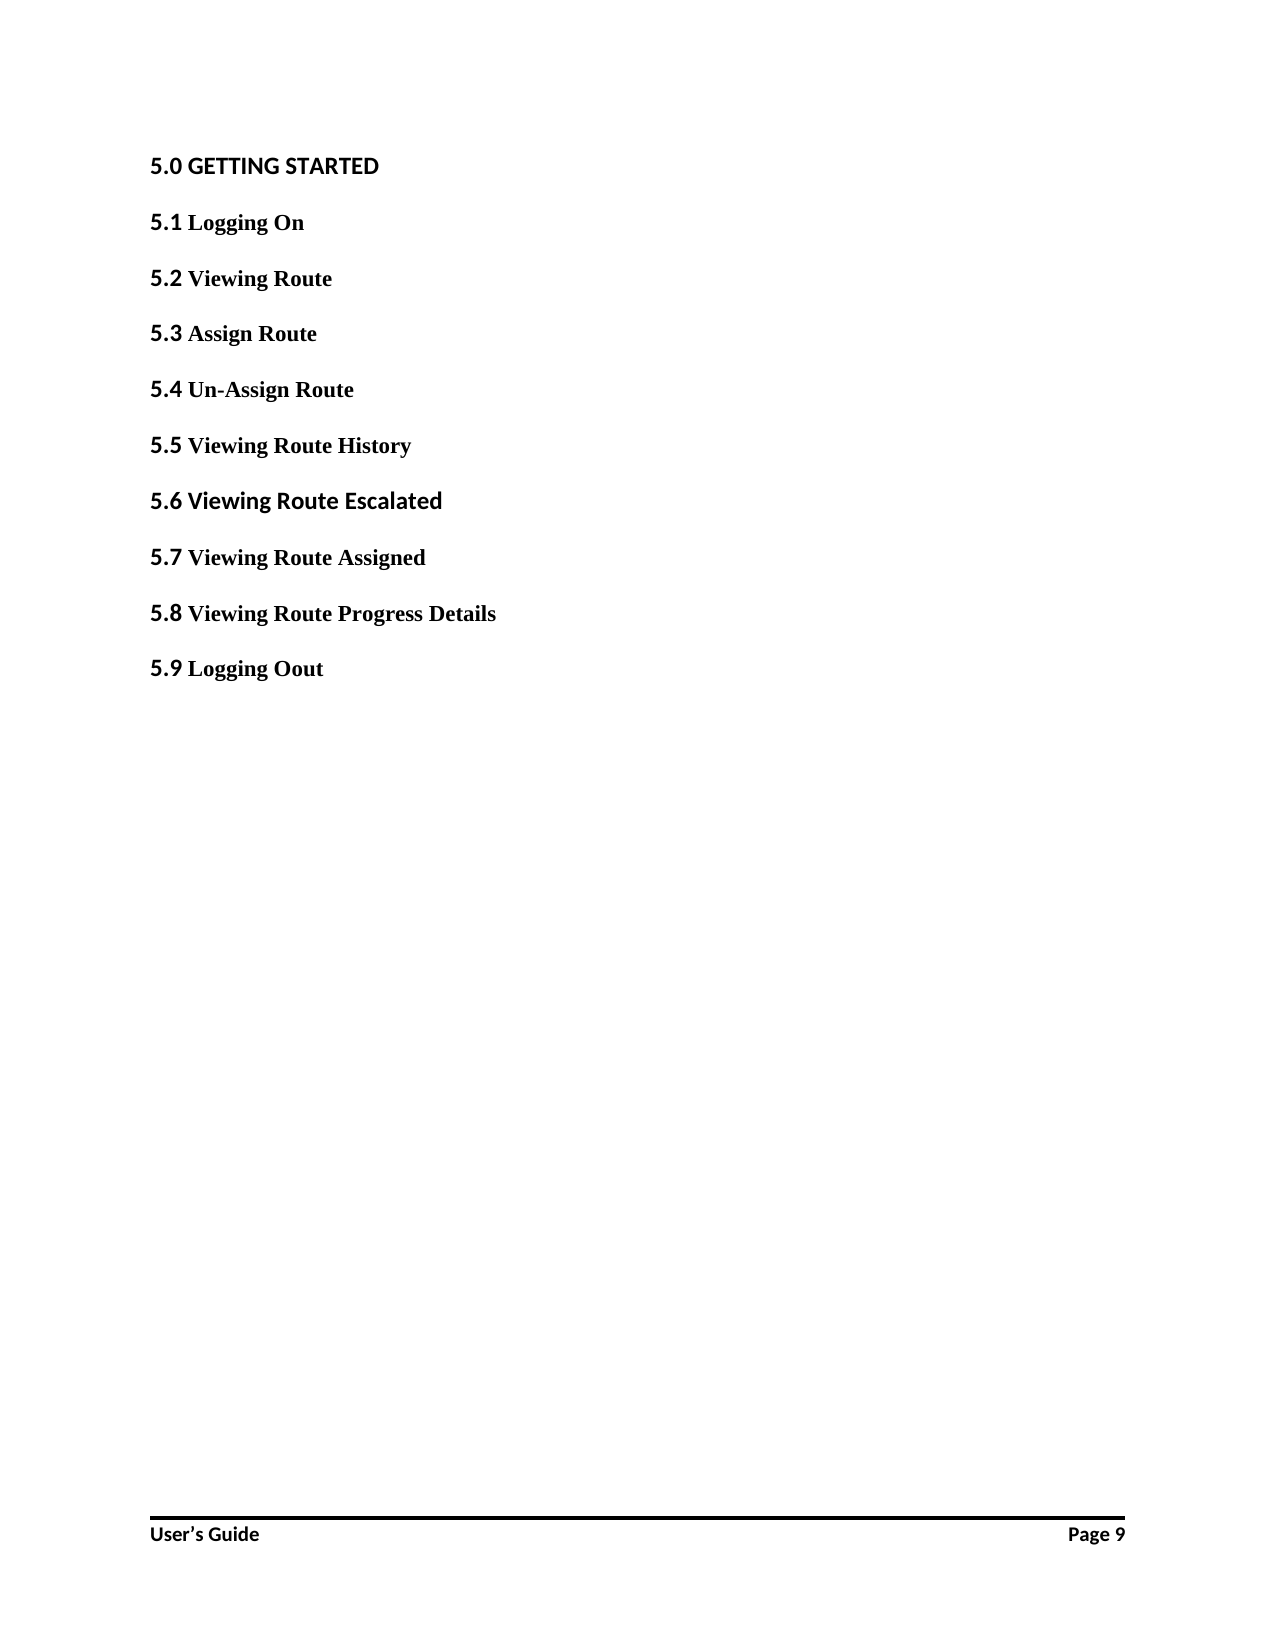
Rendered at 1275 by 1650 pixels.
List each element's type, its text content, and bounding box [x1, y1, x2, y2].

text 5.6 Viewing Route Escalated [150, 485, 1125, 516]
text 5.7 Viewing Route Assigned [150, 541, 1125, 571]
text 5.2 Viewing Route [150, 262, 1125, 292]
text 5.1 Logging On [150, 206, 1125, 236]
text 5.4 Un-Assign Route [150, 373, 1125, 404]
text 5.5 Viewing Route History [150, 429, 1125, 460]
text 5.8 Viewing Route Progress Details [150, 597, 1125, 627]
text 5.3 Assign Route [150, 317, 1125, 348]
text 5.9 Logging Oout [150, 652, 1125, 683]
text 5.0 GETTING STARTED [150, 150, 1125, 181]
